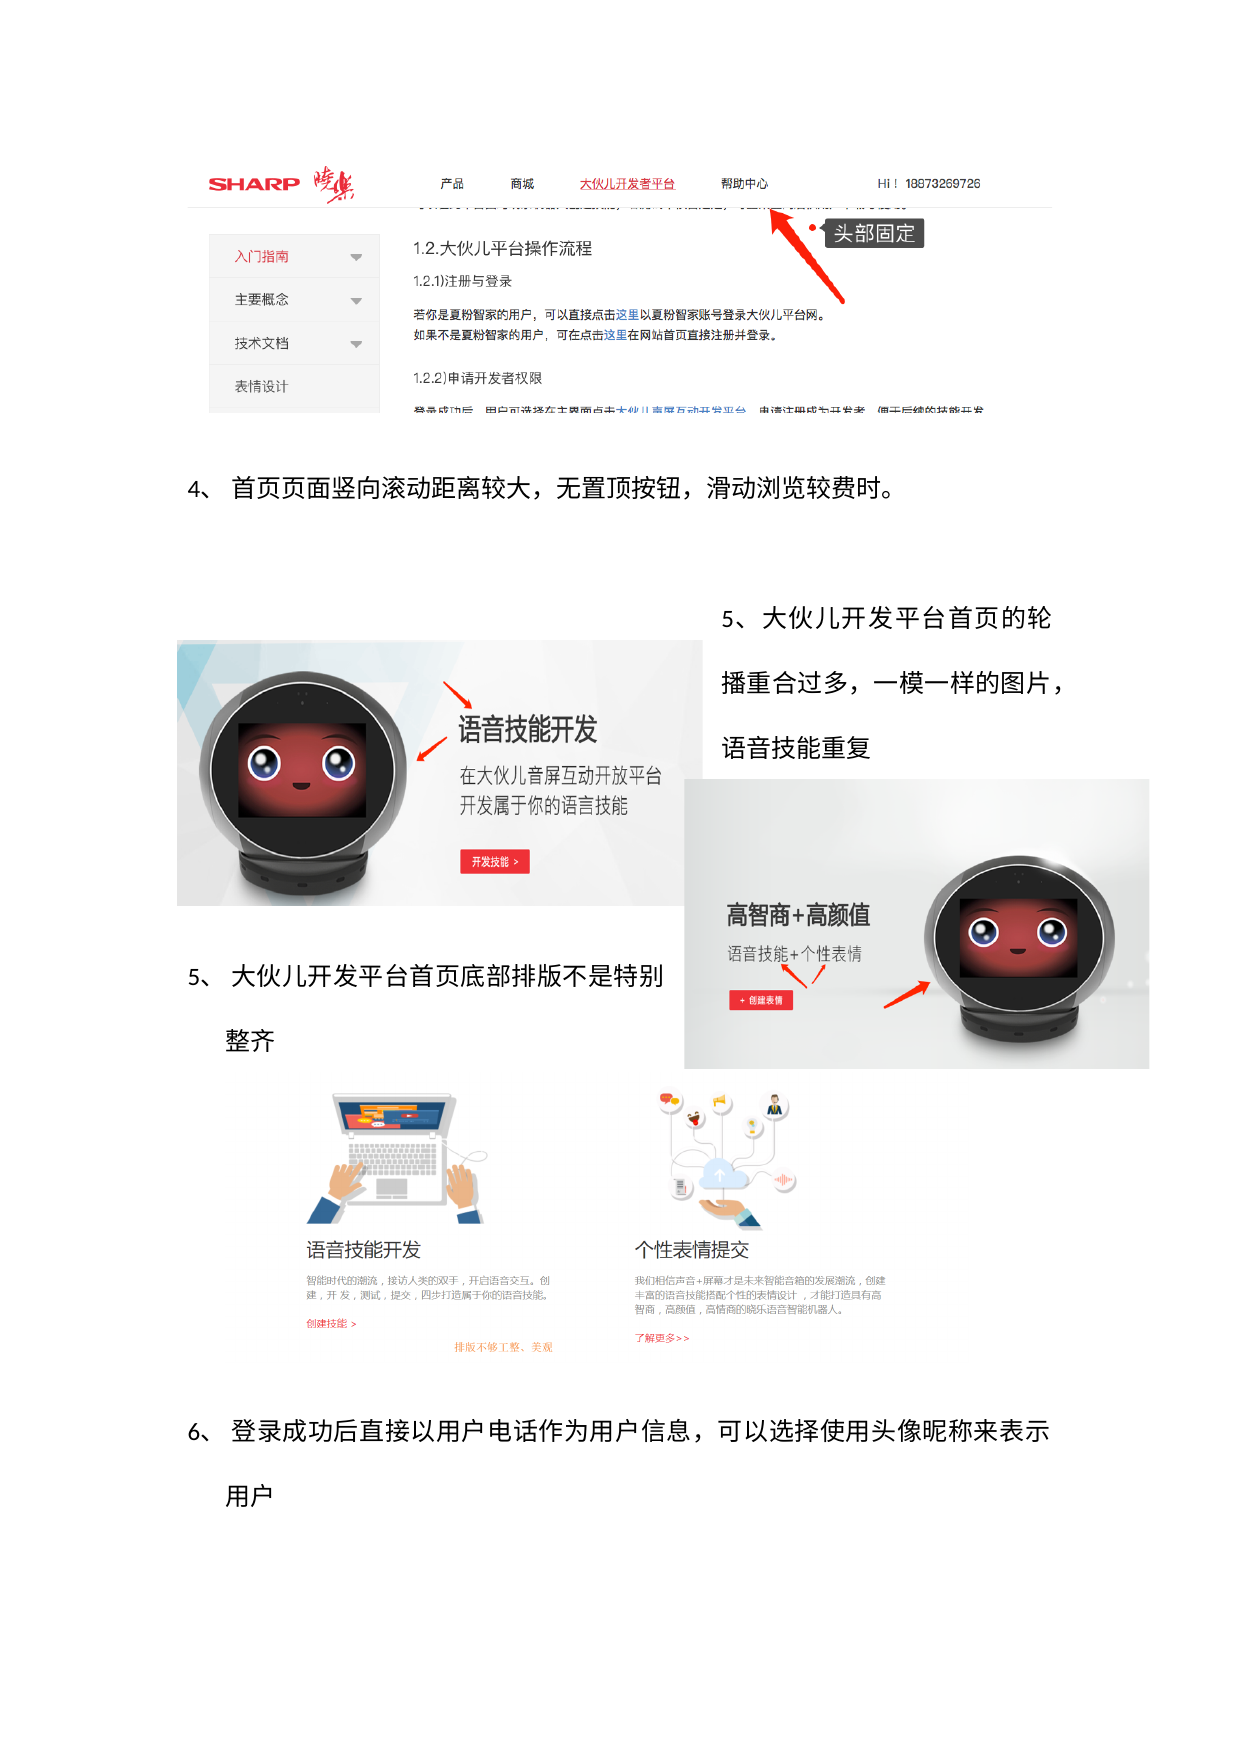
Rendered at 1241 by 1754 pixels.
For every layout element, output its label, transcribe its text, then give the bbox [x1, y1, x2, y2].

list 登录成功后直接以用户电话作为用户信息，可以选择使用头像昵称来表示用户 [187, 1397, 1053, 1527]
picture [177, 640, 1149, 1067]
picture [187, 162, 1053, 413]
picture [225, 1072, 969, 1363]
list 大伙儿开发平台首页底部排版不是特别整齐 [187, 942, 1053, 1072]
text 5、大伙儿开发平台首页的轮播重合过多，一模一样的图片，语音技能重复 [187, 584, 1053, 779]
list 首页页面竖向滚动距离较大，无置顶按钮，滑动浏览较费时。 [187, 454, 1053, 519]
